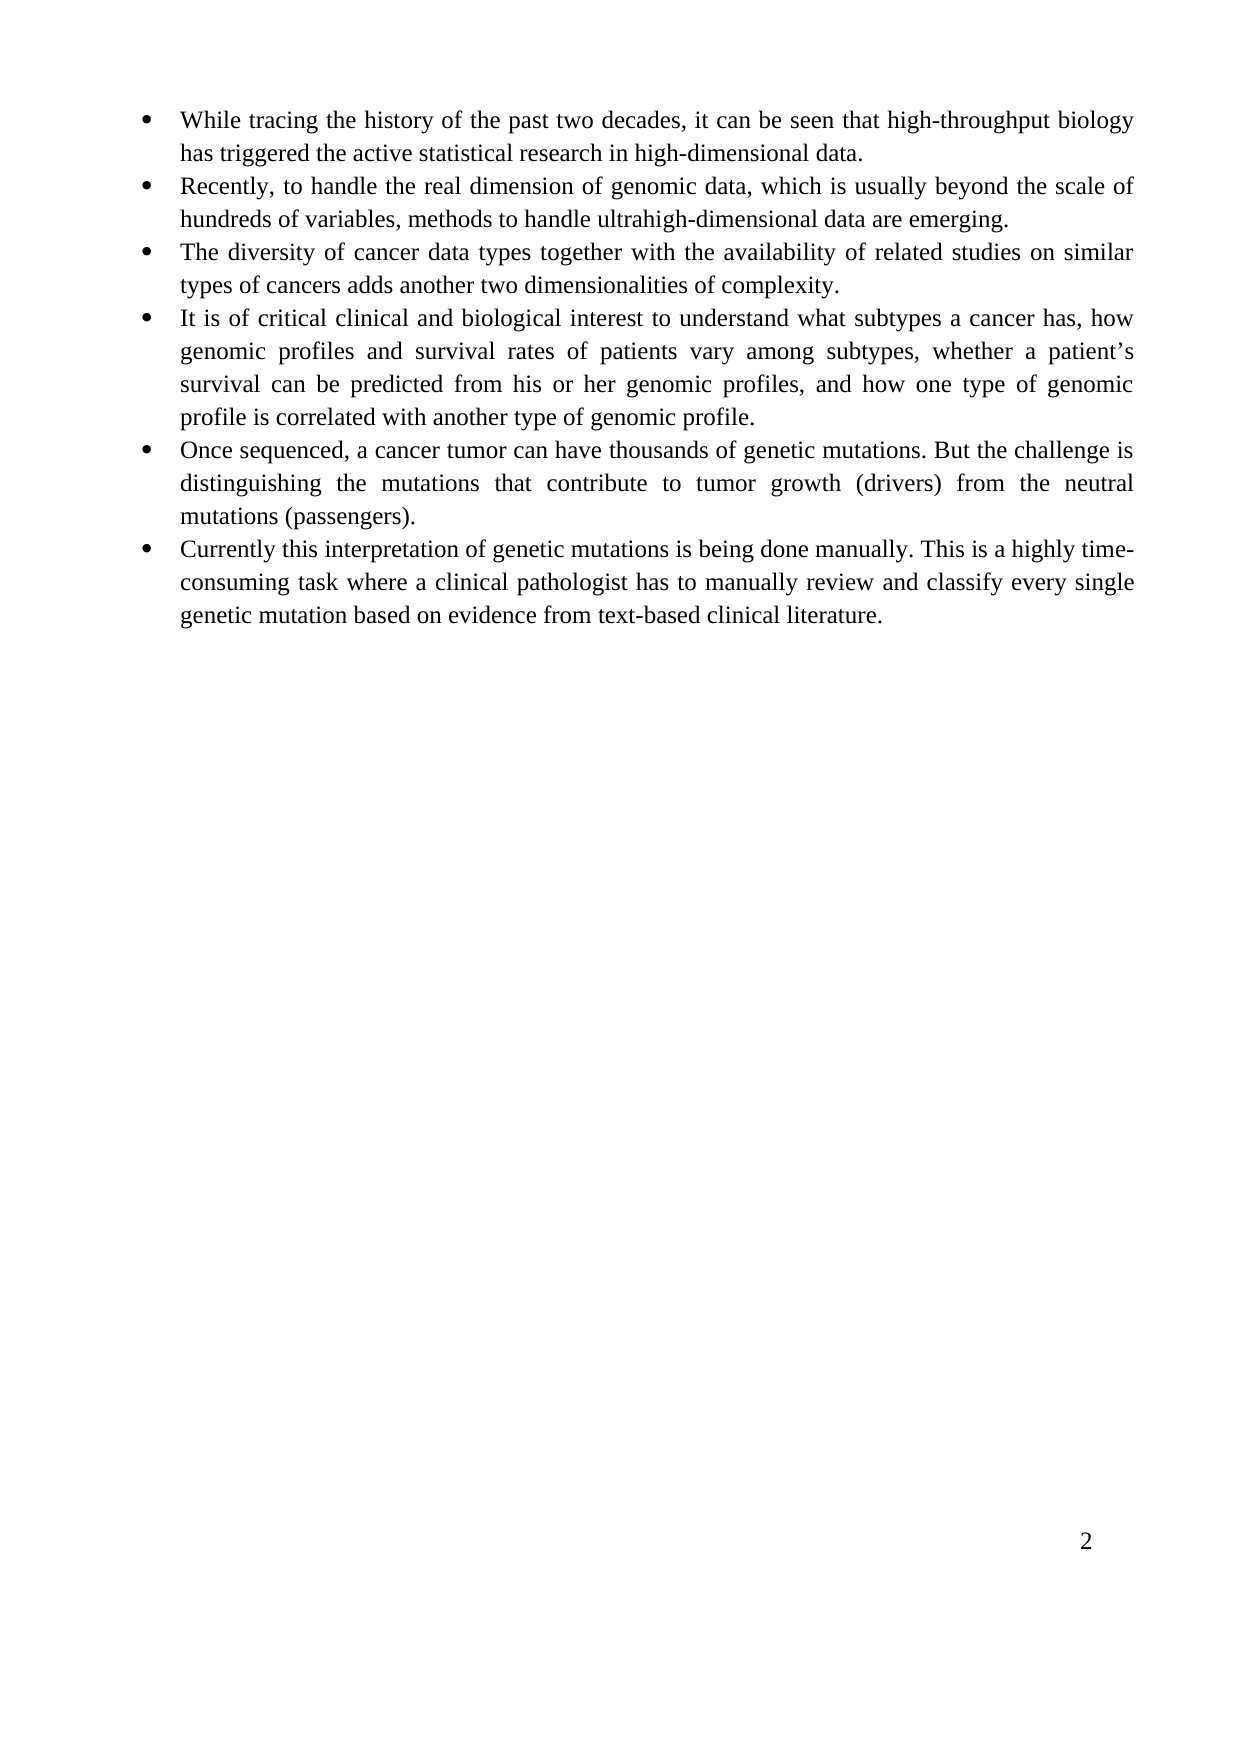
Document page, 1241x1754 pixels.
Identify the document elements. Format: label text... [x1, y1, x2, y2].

list While tracing the history of the past two decades, it can be seen that high-throughput biology has triggered the active statistical research in high-dimensional data. [142, 105, 1135, 167]
list Currently this interpretation of genetic mutations is being done manually. This is a highly time-consuming task where a clinical pathologist has to manually review and classify every single genetic mutation based on evidence from text-based clinical literature. [142, 534, 1135, 629]
list The diversity of cancer data types together with the availability of related studies on similar types of cancers adds another two dimensionalities of complexity. [142, 237, 1135, 299]
text 2 [1080, 1526, 1135, 1554]
list Once sequenced, a cancer tumor can have thousands of genetic mutations. But the challenge is distinguishing the mutations that contribute to tumor growth (drivers) from the neutral mutations (passengers). [142, 435, 1135, 530]
list It is of critical clinical and biological interest to understand what subtypes a cancer has, how genomic profiles and survival rates of patients vary among subtypes, whether a patient’s survival can be predicted from his or her genomic profiles, and how one type of genomic profile is correlated with another type of genomic profile. [142, 303, 1135, 431]
list Recently, to handle the real dimension of genomic data, which is usually beyond the scale of hundreds of variables, methods to handle ultrahigh-dimensional data are emerging. [142, 171, 1135, 233]
